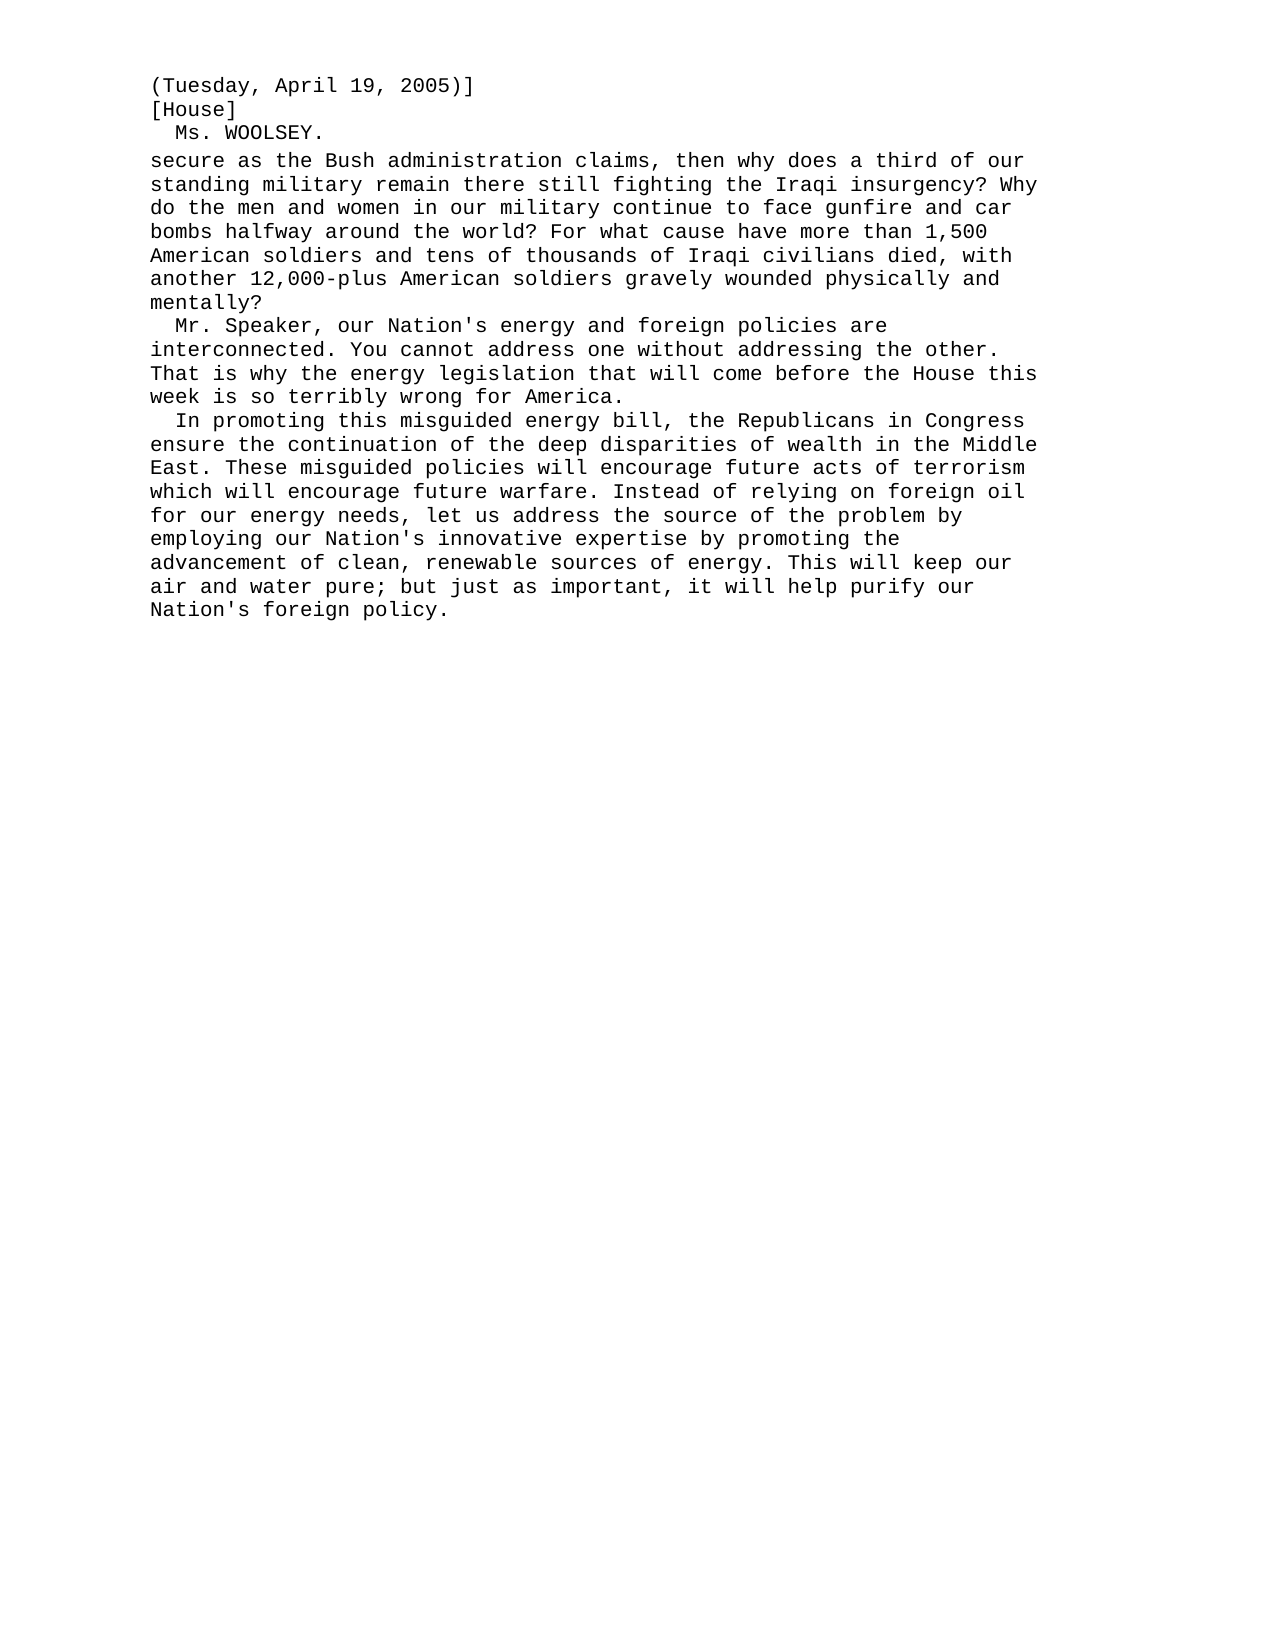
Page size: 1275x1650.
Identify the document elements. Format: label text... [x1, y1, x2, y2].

text secure as the Bush administration claims, then why does a third of our [150, 150, 1125, 174]
text American soldiers and tens of thousands of Iraqi civilians died, with [150, 244, 1125, 268]
text standing military remain there still fighting the Iraqi insurgency? Why [150, 174, 1125, 197]
text interconnected. You cannot address one without addressing the other. [150, 339, 1125, 363]
text advancement of clean, renewable sources of energy. This will keep our [150, 552, 1125, 576]
text In promoting this misguided energy bill, the Republicans in Congress [150, 410, 1125, 434]
text week is so terribly wrong for America. [150, 386, 1125, 410]
text That is why the energy legislation that will come before the House this [150, 363, 1125, 386]
text employing our Nation's innovative expertise by promoting the [150, 528, 1125, 552]
text air and water pure; but just as important, it will help purify our [150, 576, 1125, 599]
text do the men and women in our military continue to face gunfire and car [150, 197, 1125, 221]
text Mr. Speaker, our Nation's energy and foreign policies are [150, 316, 1125, 339]
text which will encourage future warfare. Instead of relying on foreign oil [150, 481, 1125, 505]
text bombs halfway around the world? For what cause have more than 1,500 [150, 221, 1125, 244]
text Nation's foreign policy. [150, 599, 1125, 623]
text ensure the continuation of the deep disparities of wealth in the Middle [150, 434, 1125, 457]
text mentally? [150, 292, 1125, 316]
text East. These misguided policies will encourage future acts of terrorism [150, 457, 1125, 481]
text for our energy needs, let us address the source of the problem by [150, 505, 1125, 528]
text another 12,000-plus American soldiers gravely wounded physically and [150, 268, 1125, 292]
